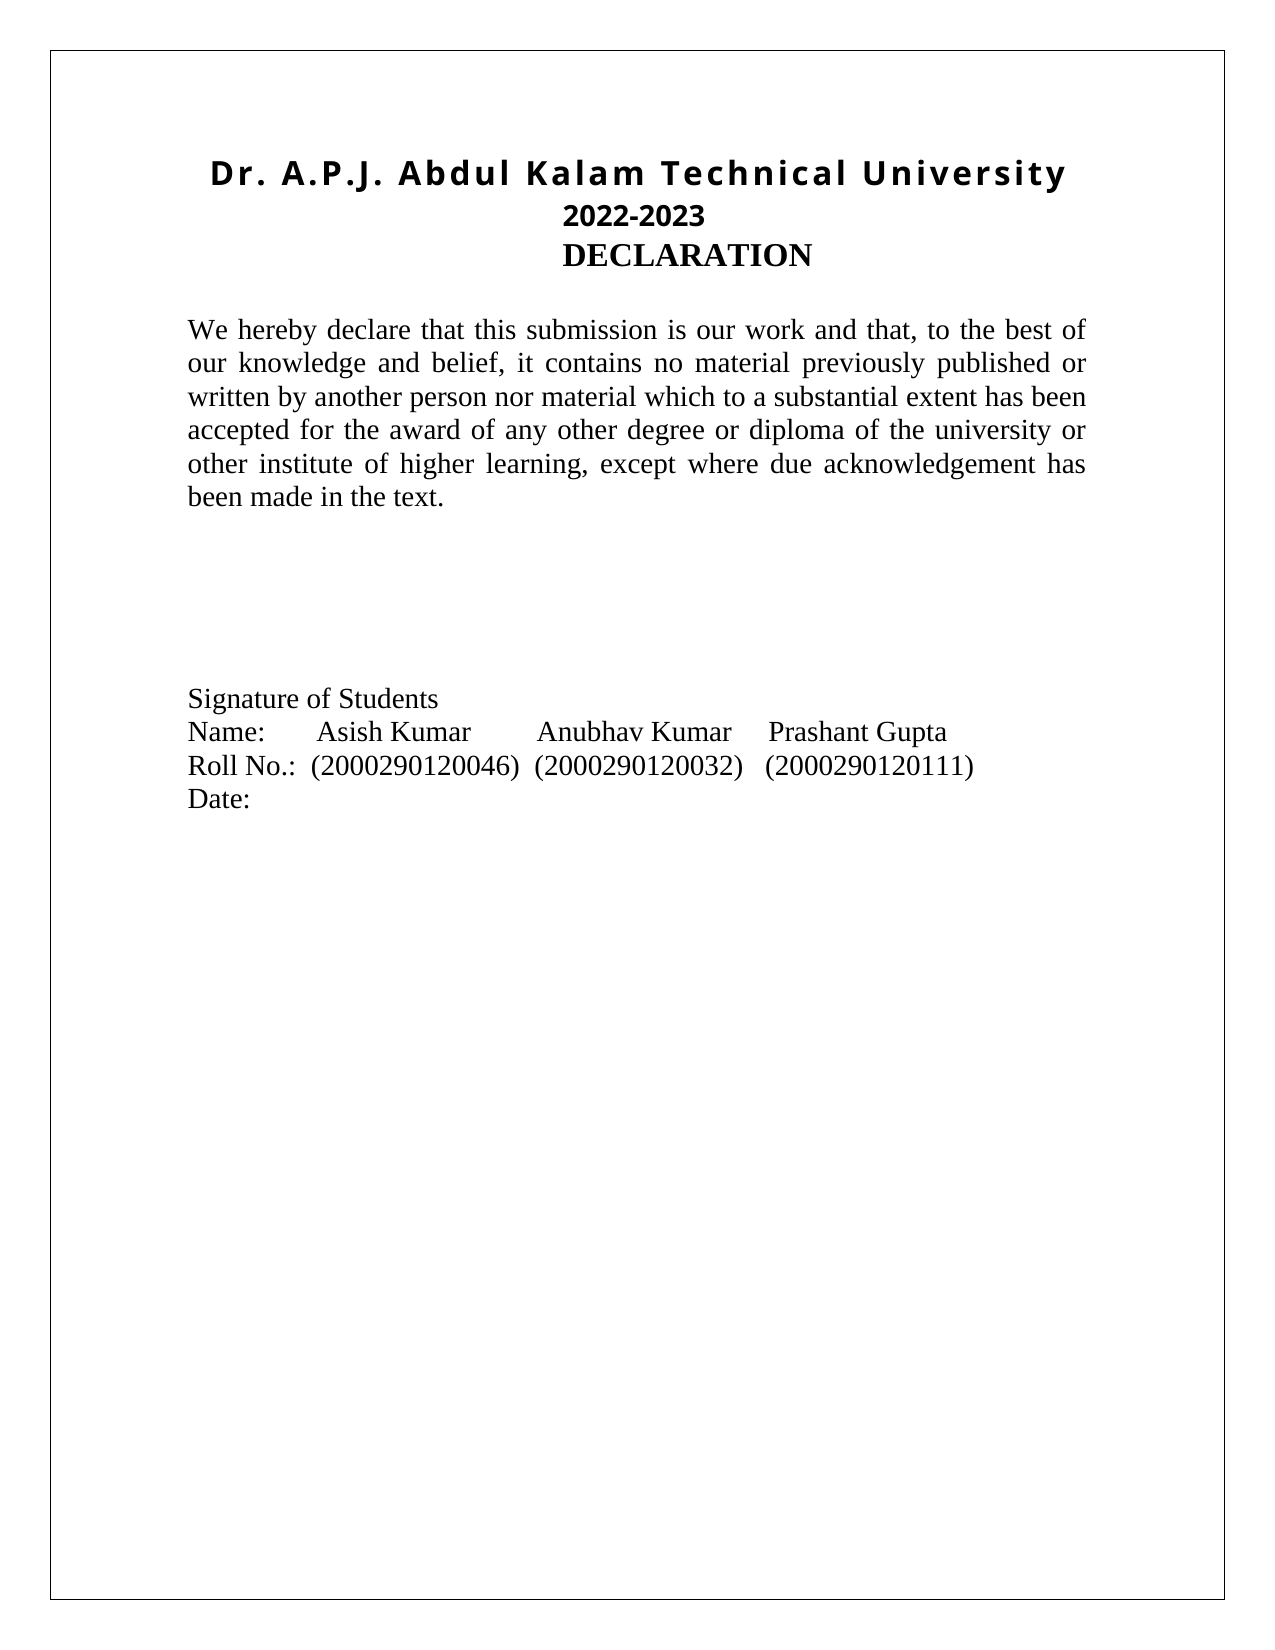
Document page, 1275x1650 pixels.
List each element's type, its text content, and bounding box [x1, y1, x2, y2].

text Name: Asish Kumar Anubhav Kumar Prashant Gupta [187, 714, 1087, 748]
text Signature of Students [187, 681, 1087, 714]
text DECLARATION [487, 235, 1087, 273]
text Roll No.: (2000290120046) (2000290120032) (2000290120111) [187, 748, 1087, 781]
text We hereby declare that this submission is our work and that, to the best of our knowledge and belief, it contains no material previously published or written by another person nor material which to a substantial extent has been accepted for the award of any other degree or diploma of the university or other institute of higher learning, except where due acknowledgement has been made in the text. [187, 312, 1087, 513]
text 2022-2023 [487, 195, 1087, 235]
text Dr. A.P.J. Abdul Kalam Technical University [187, 150, 1087, 195]
text Date: [187, 781, 1087, 815]
